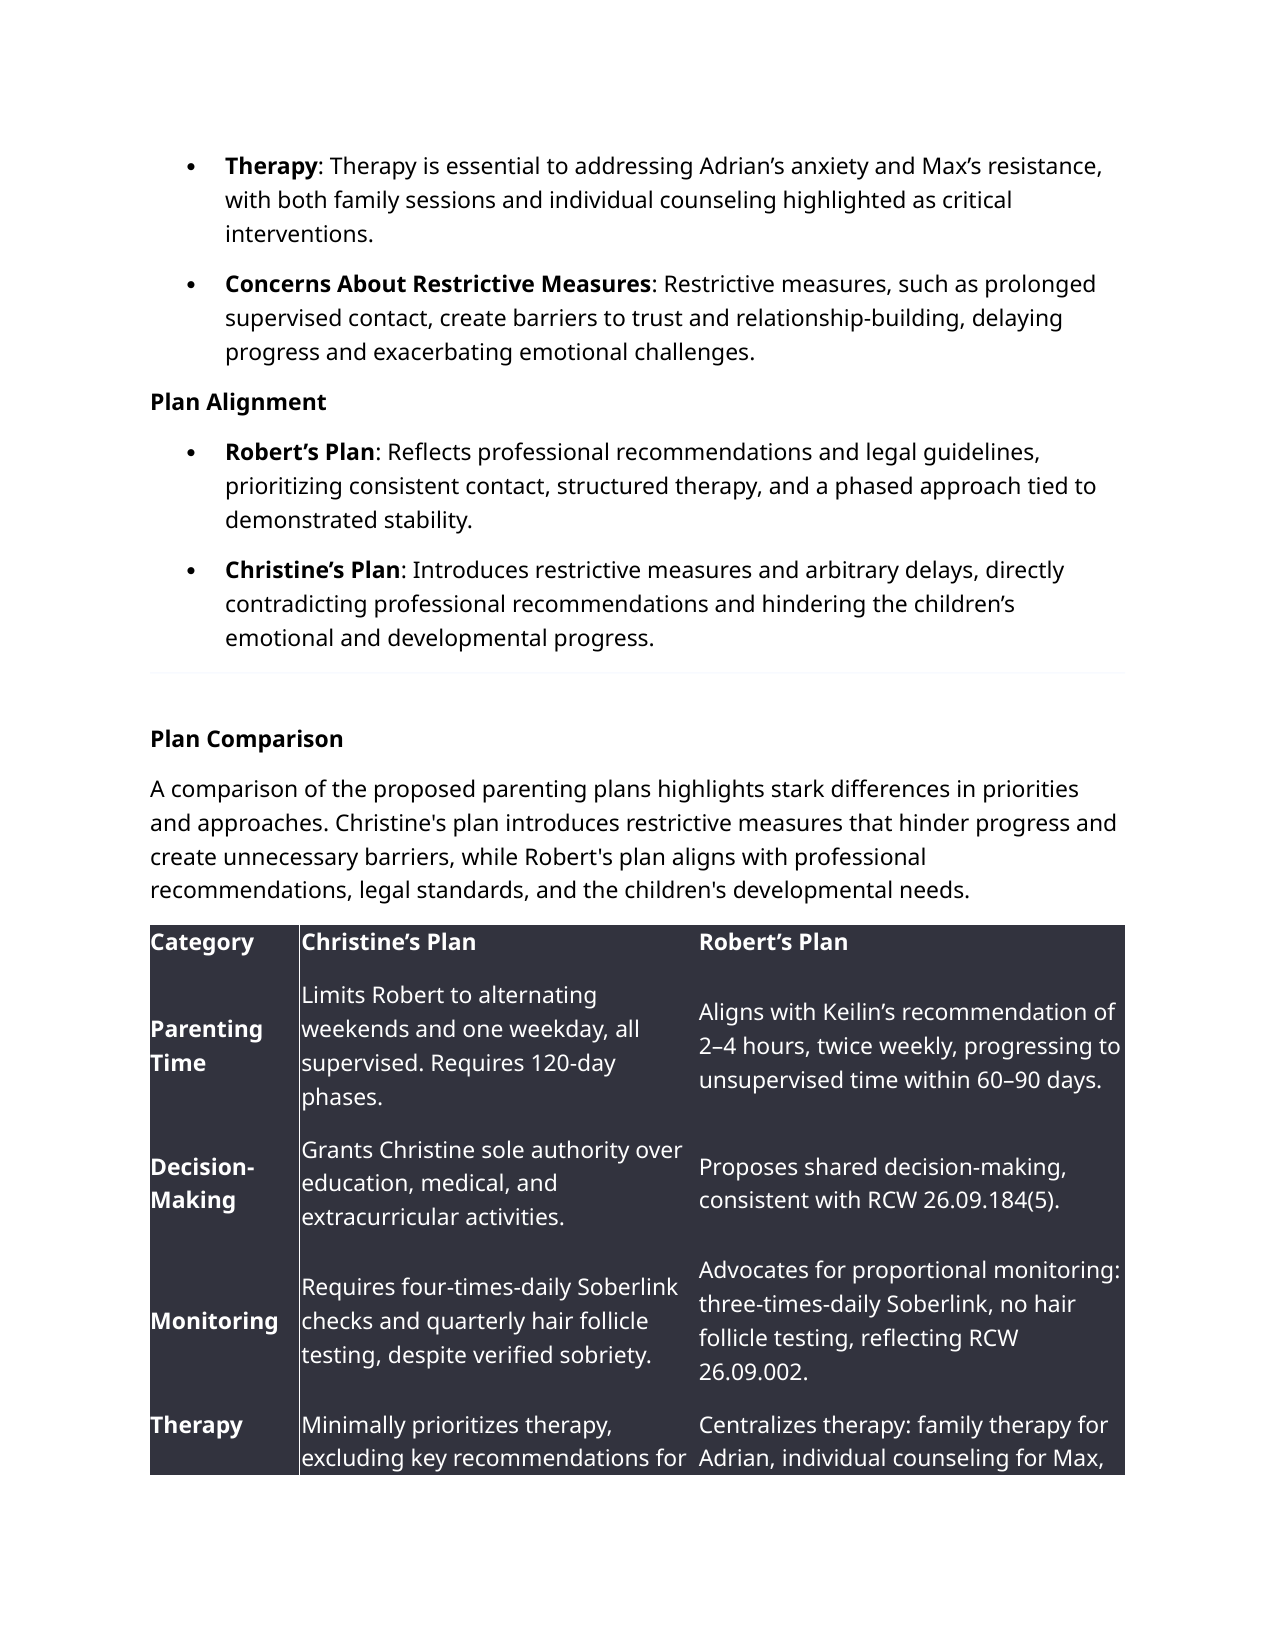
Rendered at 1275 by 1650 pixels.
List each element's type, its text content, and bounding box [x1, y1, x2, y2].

table_cell Grants Christine sole authority over education, medical, and extracurricular activities. [300, 1132, 697, 1253]
text A comparison of the proposed parenting plans highlights stark differences in priorities and approaches. Christine's plan introduces restrictive measures that hinder progress and create unnecessary barriers, while Robert's plan aligns with professional recommendations, legal standards, and the children's developmental needs. [150, 773, 1125, 905]
table_header Robert’s Plan [697, 925, 1125, 978]
list Concerns About Restrictive Measures: Restrictive measures, such as prolonged supervised contact, create barriers to trust and relationship-building, delaying progress and exacerbating emotional challenges. [187, 268, 1125, 367]
text Plan Comparison [150, 722, 1125, 754]
table_cell Aligns with Keilin’s recommendation of 2–4 hours, twice weekly, progressing to unsupervised time within 60–90 days. [697, 978, 1125, 1132]
table_cell Proposes shared decision-making, consistent with RCW 26.09.184(5). [697, 1132, 1125, 1253]
table_cell Therapy [150, 1407, 299, 1475]
text Plan Alignment [150, 386, 1125, 417]
list Robert’s Plan: Reflects professional recommendations and legal guidelines, prioritizing consistent contact, structured therapy, and a phased approach tied to demonstrated stability. [187, 436, 1125, 535]
list Therapy: Therapy is essential to addressing Adrian’s anxiety and Max’s resistance, with both family sessions and individual counseling highlighted as critical interventions. [187, 150, 1125, 249]
table_header Category [150, 925, 299, 978]
table_cell Advocates for proportional monitoring: three-times-daily Soberlink, no hair follicle testing, reflecting RCW 26.09.002. [697, 1253, 1125, 1407]
table_cell Monitoring [150, 1253, 299, 1407]
table_header Christine’s Plan [300, 925, 697, 978]
table_cell Limits Robert to alternating weekends and one weekday, all supervised. Requires 120-day phases. [300, 978, 697, 1132]
table_cell Parenting Time [150, 978, 299, 1132]
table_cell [300, 1407, 697, 1475]
list Christine’s Plan: Introduces restrictive measures and arbitrary delays, directly contradicting professional recommendations and hindering the children’s emotional and developmental progress. [187, 554, 1125, 653]
table_cell Decision-Making [150, 1132, 299, 1253]
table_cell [697, 1407, 1125, 1475]
table_cell Requires four-times-daily Soberlink checks and quarterly hair follicle testing, despite verified sobriety. [300, 1253, 697, 1407]
